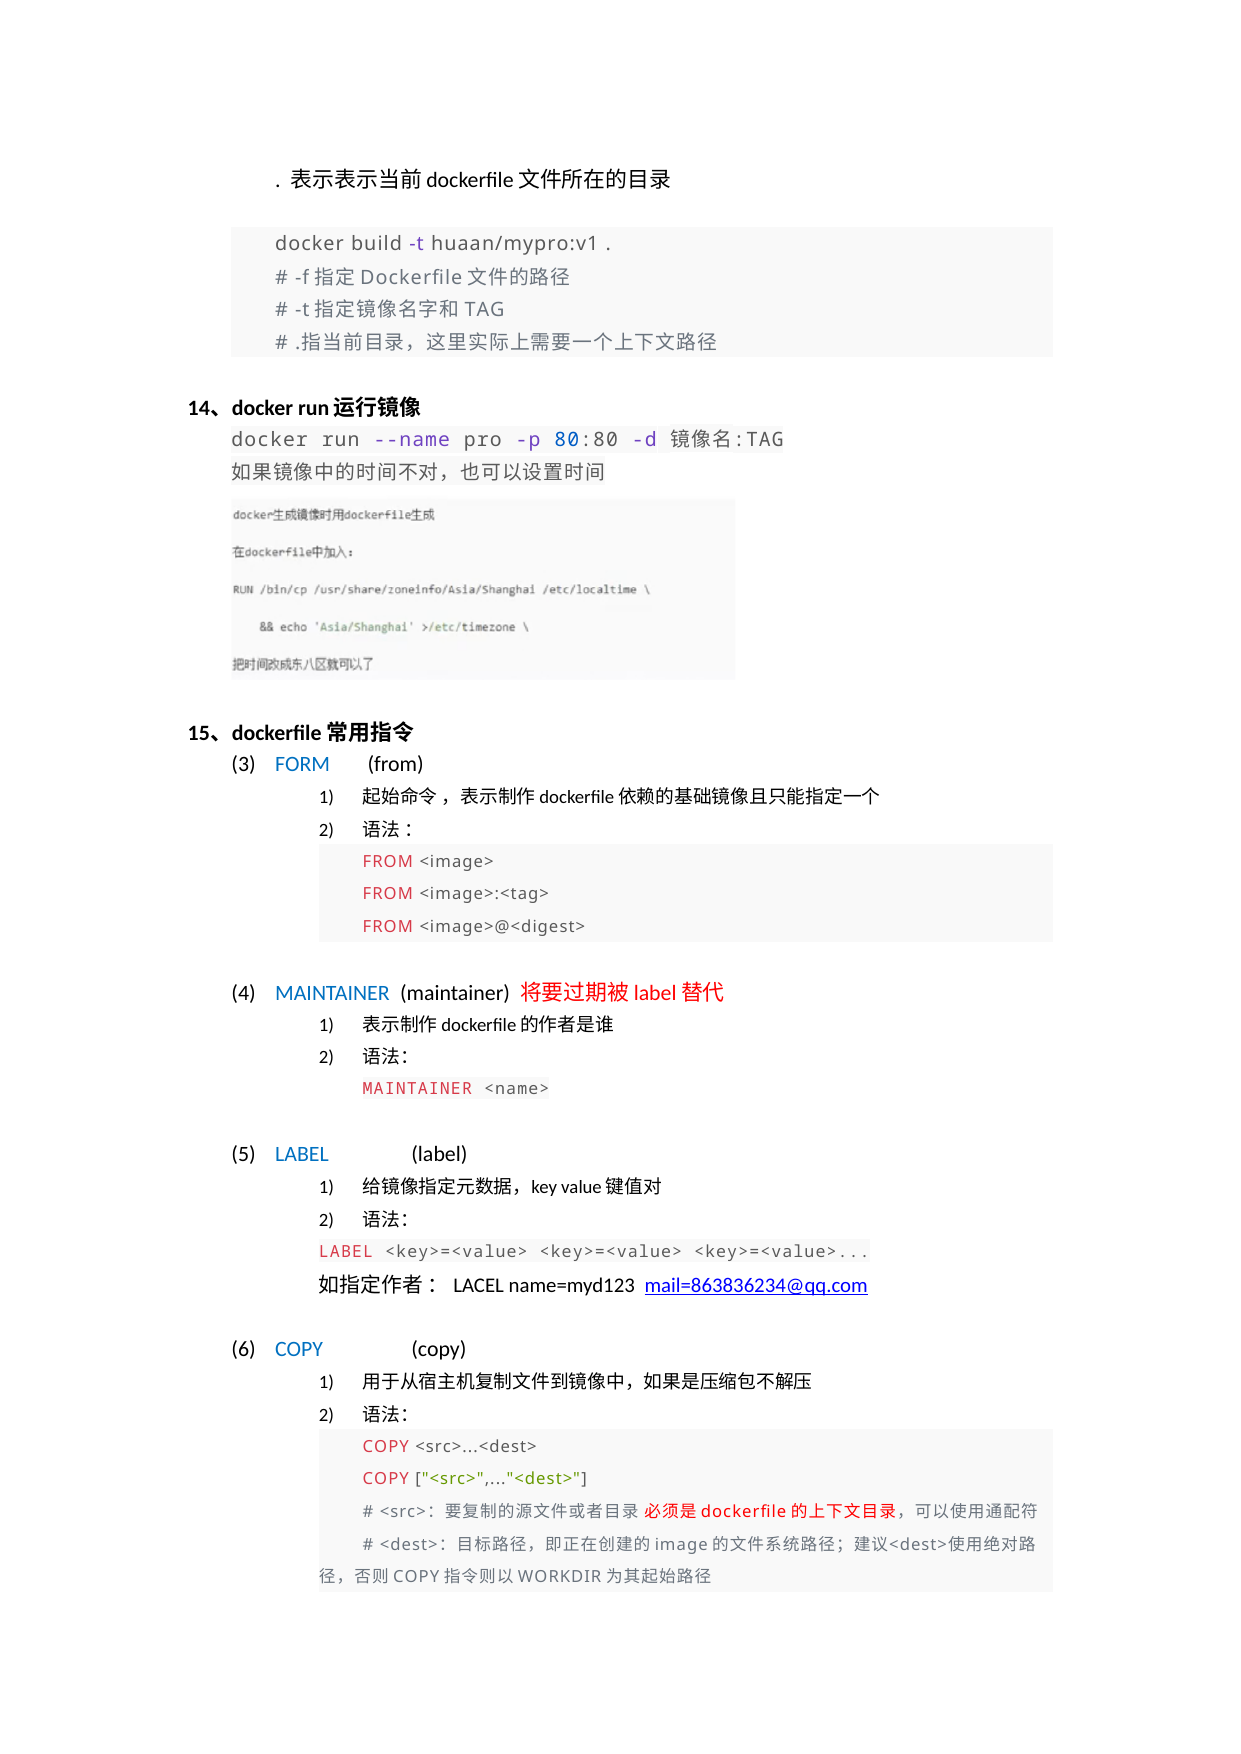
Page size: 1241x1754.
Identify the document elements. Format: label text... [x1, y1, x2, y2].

list 14、docker run运行镜像 [187, 389, 1053, 422]
text # -f指定Dockerfile文件的路径 [231, 259, 1053, 292]
list 语法： [319, 1202, 1053, 1234]
text FROM <image>:<tag> [319, 877, 1053, 909]
list docker run --name pro -p 80:80 -d 镜像名:TAG [231, 422, 1053, 454]
list 表示制作dockerfile的作者是谁 [319, 1007, 1053, 1039]
list LABEL <key>=<value> <key>=<value> <key>=<value>... [319, 1234, 1053, 1267]
text # <dest>：目标路径，即正在创建的image的文件系统路径；建议<dest>使用绝对路径，否则COPY指令则以WORKDIR为其起始路径 [319, 1527, 1053, 1592]
list FORM (from) [231, 747, 1053, 779]
list 语法 ： [319, 812, 1053, 844]
list 用于从宿主机复制文件到镜像中，如果是压缩包不解压 [319, 1364, 1053, 1397]
picture [231, 487, 736, 680]
list MAINTAINER (maintainer) 将要过期被label替代 [231, 974, 1053, 1007]
text FROM <image> [319, 844, 1053, 877]
text COPY <src>...<dest> [319, 1429, 1053, 1462]
list COPY (copy) [231, 1332, 1053, 1364]
list 如果镜像中的时间不对，也可以设置时间 [231, 454, 1053, 487]
text FROM <image>@<digest> [319, 909, 1053, 942]
list 语法： [319, 1039, 1053, 1072]
list LABEL (label) [231, 1137, 1053, 1169]
text # .指当前目录，这里实际上需要一个上下文路径 [231, 324, 1053, 357]
text docker build -t huaan/mypro:v1 . [231, 227, 1053, 259]
list 如指定作者 ： LACEL name=myd123 mail=863836234@qq.com [275, 1267, 1053, 1299]
list . 表示表示当前dockerfile文件所在的目录 [275, 162, 1053, 194]
text # <src>：要复制的源文件或者目录 必须是dockerfile的上下文目录，可以使用通配符 [319, 1494, 1053, 1527]
list MAINTAINER <name> [362, 1072, 1053, 1104]
list 语法： [319, 1397, 1053, 1429]
text COPY ["<src>",..."<dest>"] [319, 1462, 1053, 1494]
list 起始命令 ，表示制作dockerfile依赖的基础镜像且只能指定一个 [319, 779, 1053, 812]
list 给镜像指定元数据，key value键值对 [319, 1169, 1053, 1202]
text # -t指定镜像名字和TAG [231, 292, 1053, 324]
list 15、dockerfile 常用指令 [187, 714, 1053, 747]
